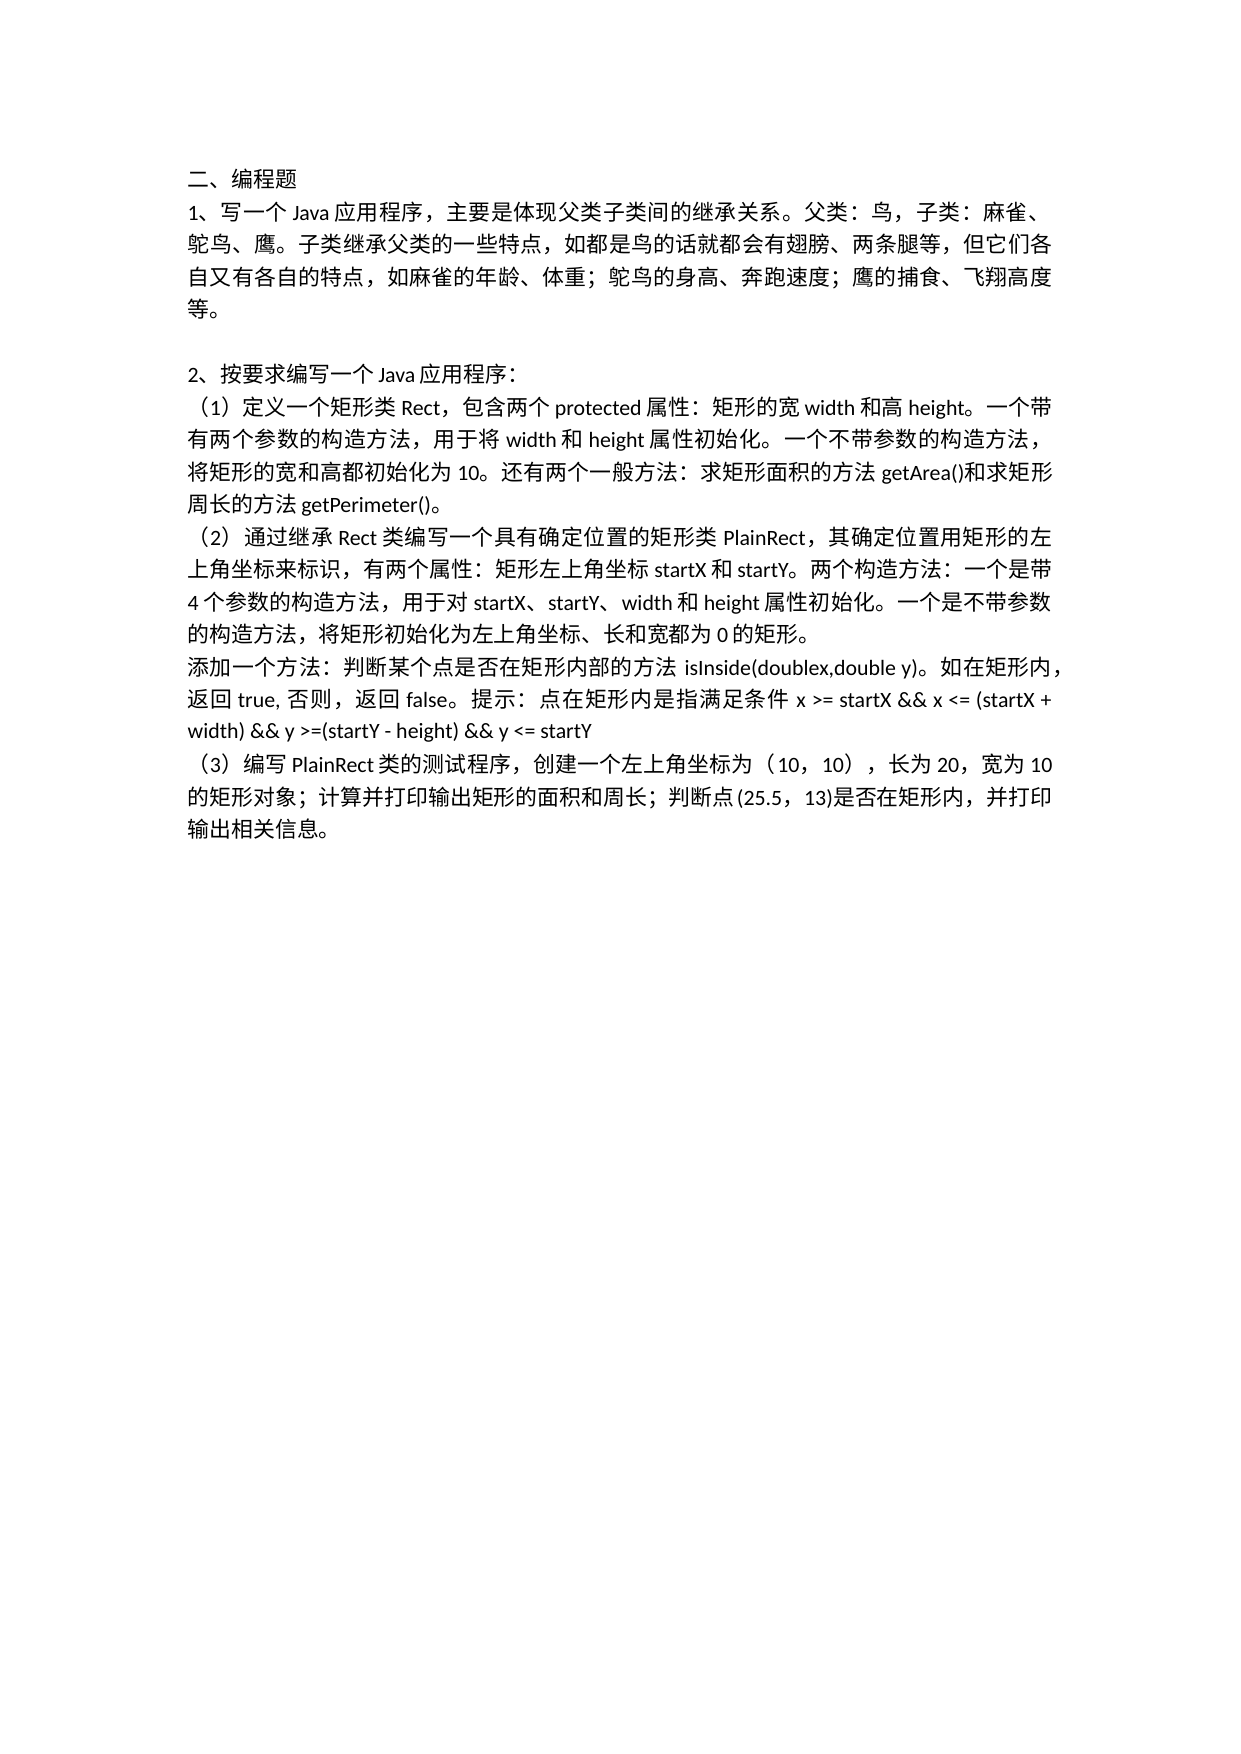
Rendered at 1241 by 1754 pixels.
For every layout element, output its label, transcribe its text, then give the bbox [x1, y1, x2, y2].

list （3）编写PlainRect类的测试程序，创建一个左上角坐标为（10，10），长为20，宽为10的矩形对象；计算并打印输出矩形的面积和周长；判断点(25.5，13)是否在矩形内，并打印输出相关信息。 [187, 747, 1053, 844]
list 按要求编写一个Java应用程序： [187, 357, 1053, 389]
list （1）定义一个矩形类Rect，包含两个protected属性：矩形的宽width和高height。一个带有两个参数的构造方法，用于将width和height属性初始化。一个不带参数的构造方法，将矩形的宽和高都初始化为10。还有两个一般方法：求矩形面积的方法getArea()和求矩形周长的方法getPerimeter()。 [187, 389, 1053, 519]
list （2）通过继承Rect类编写一个具有确定位置的矩形类PlainRect，其确定位置用矩形的左上角坐标来标识，有两个属性：矩形左上角坐标startX和startY。两个构造方法：一个是带4个参数的构造方法，用于对startX、startY、width和height属性初始化。一个是不带参数的构造方法，将矩形初始化为左上角坐标、长和宽都为0的矩形。 [187, 519, 1053, 649]
list 写一个Java应用程序，主要是体现父类子类间的继承关系。父类：鸟，子类：麻雀、鸵鸟、鹰。子类继承父类的一些特点，如都是鸟的话就都会有翅膀、两条腿等，但它们各自又有各自的特点，如麻雀的年龄、体重；鸵鸟的身高、奔跑速度；鹰的捕食、飞翔高度等。 [187, 194, 1053, 324]
list 添加一个方法：判断某个点是否在矩形内部的方法isInside(doublex,double y)。如在矩形内，返回true, 否则，返回false。提示：点在矩形内是指满足条件x >= startX && x <= (startX + width) && y >=(startY - height) && y <= startY [187, 649, 1053, 747]
list 编程题 [187, 162, 1053, 194]
